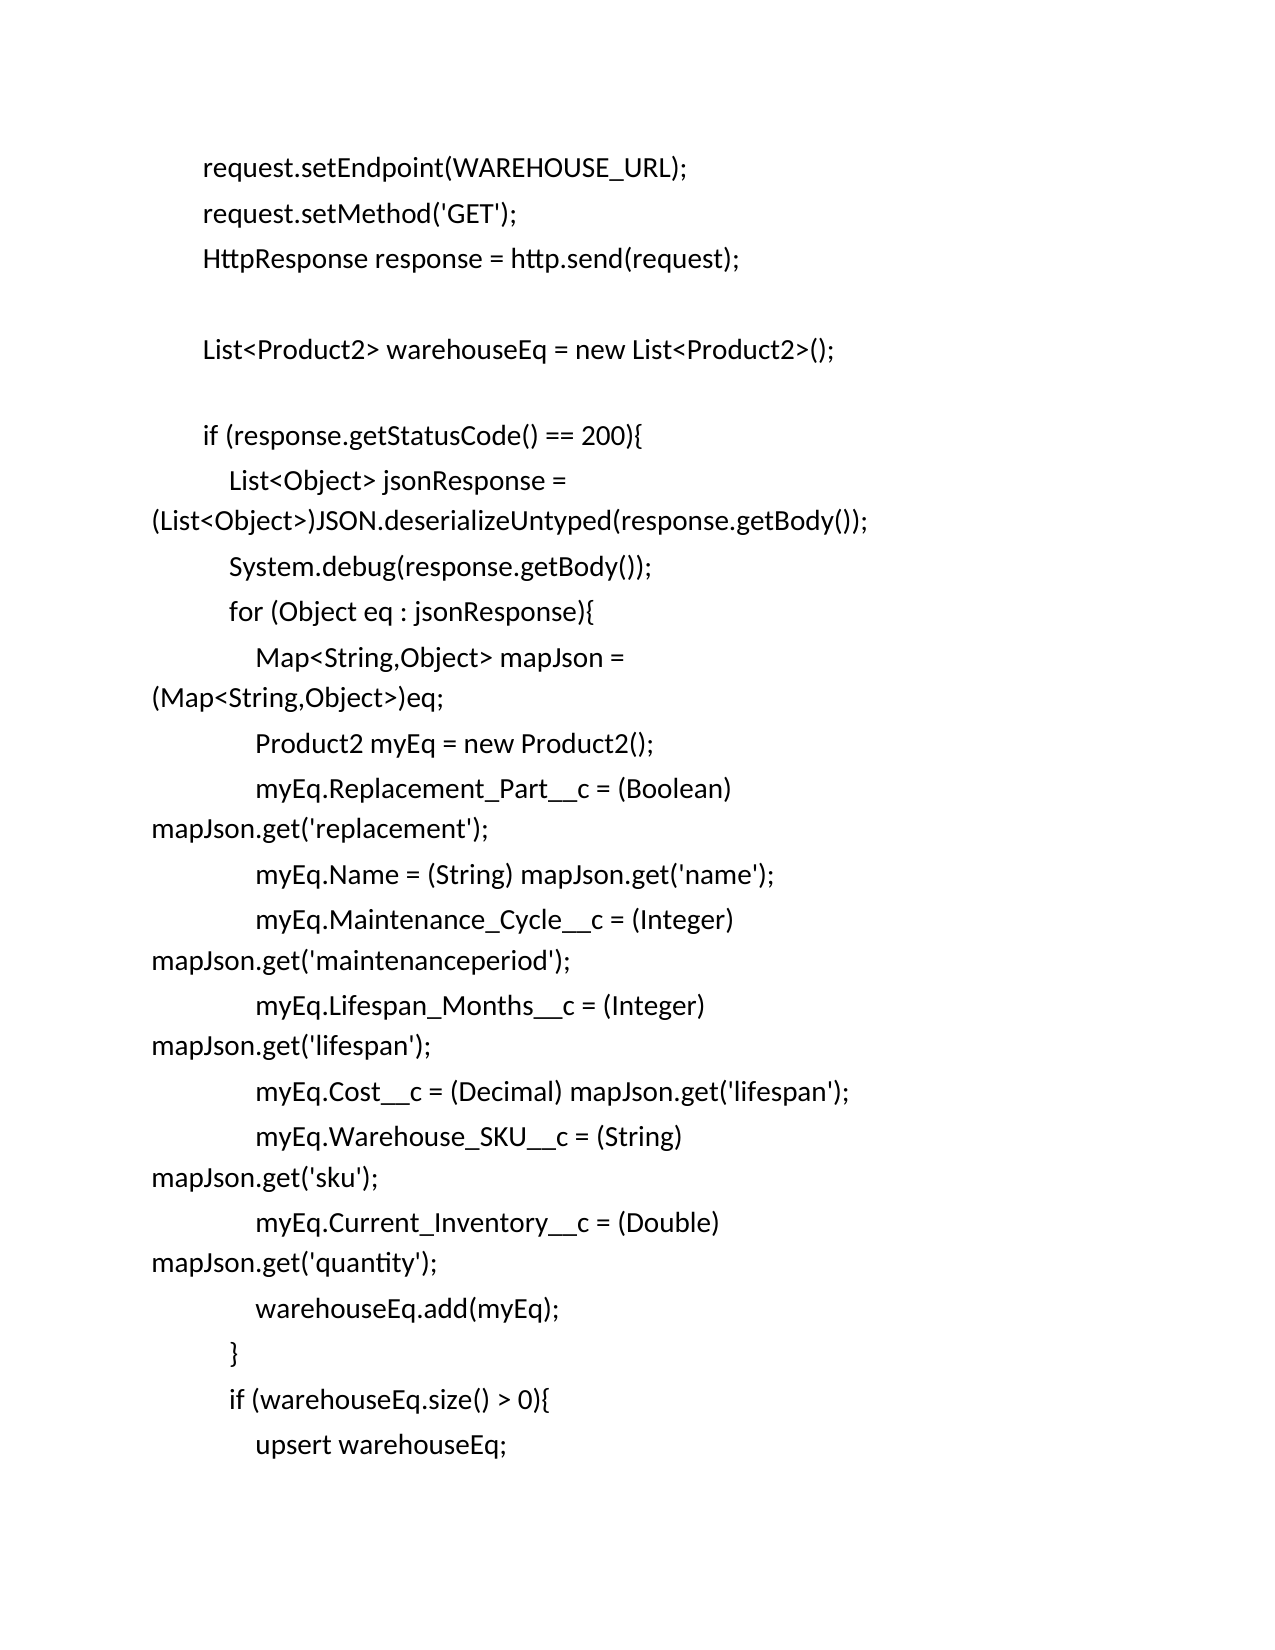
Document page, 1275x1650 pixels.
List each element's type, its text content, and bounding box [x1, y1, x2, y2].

text myEq.Current_Inventory__c = (Double) mapJson.get('quantity'); [150, 1204, 899, 1280]
text myEq.Maintenance_Cycle__c = (Integer) mapJson.get('maintenanceperiod'); [150, 901, 899, 977]
text System.debug(response.getBody()); [150, 548, 899, 583]
text Map<String,Object> mapJson = (Map<String,Object>)eq; [150, 639, 899, 715]
text myEq.Replacement_Part__c = (Boolean) mapJson.get('replacement'); [150, 770, 899, 846]
text if (response.getStatusCode() == 200){ [150, 417, 899, 452]
text for (Object eq : jsonResponse){ [150, 593, 899, 629]
text List<Product2> warehouseEq = new List<Product2>(); [150, 331, 899, 367]
text upsert warehouseEq; [150, 1426, 899, 1462]
text request.setEndpoint(WAREHOUSE_URL); [150, 149, 899, 185]
text myEq.Cost__c = (Decimal) mapJson.get('lifespan'); [150, 1073, 899, 1108]
text if (warehouseEq.size() > 0){ [150, 1381, 899, 1417]
text warehouseEq.add(myEq); [150, 1290, 899, 1326]
text List<Object> jsonResponse = (List<Object>)JSON.deserializeUntyped(response.getBody()); [150, 462, 899, 538]
text HttpResponse response = http.send(request); [150, 240, 899, 276]
text Product2 myEq = new Product2(); [150, 725, 899, 760]
text myEq.Lifespan_Months__c = (Integer) mapJson.get('lifespan'); [150, 987, 899, 1063]
text myEq.Warehouse_SKU__c = (String) mapJson.get('sku'); [150, 1118, 899, 1194]
text } [150, 1335, 899, 1371]
text request.setMethod('GET'); [150, 195, 899, 230]
text myEq.Name = (String) mapJson.get('name'); [150, 856, 899, 892]
